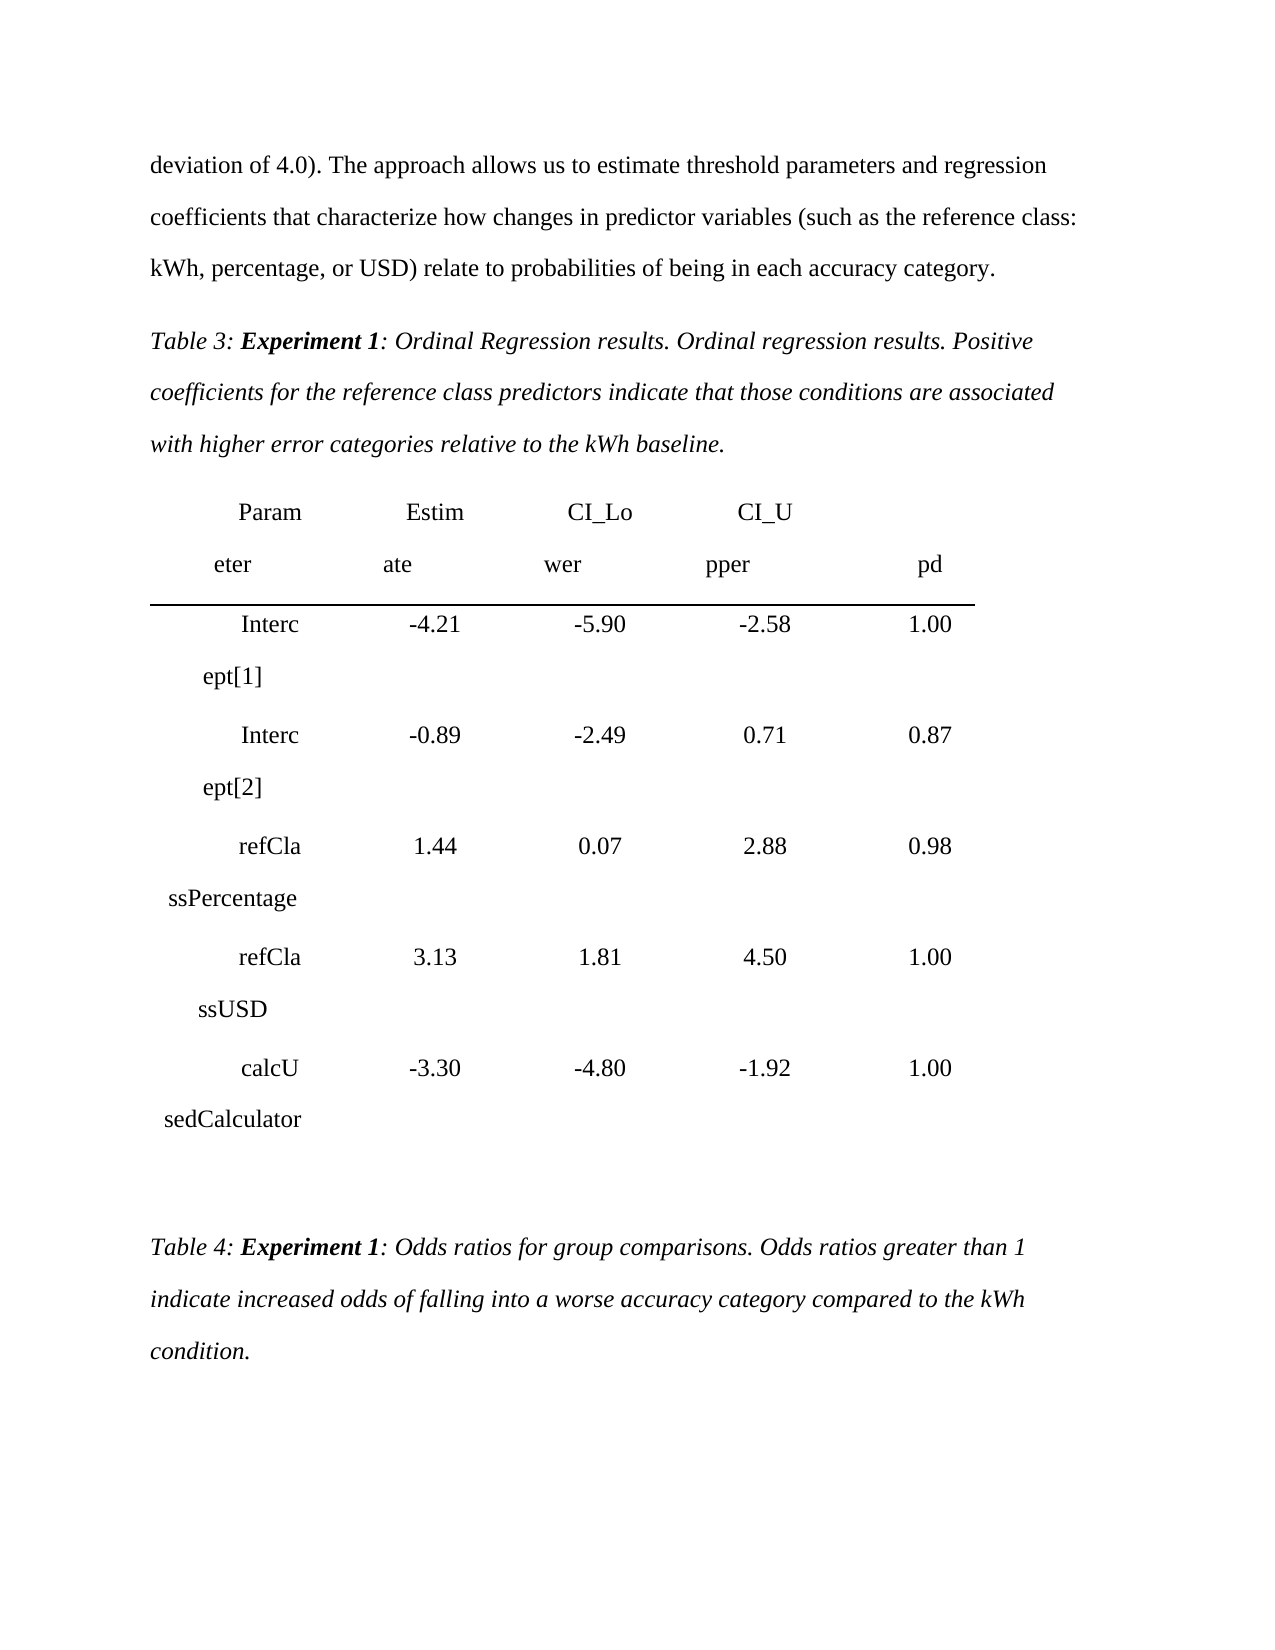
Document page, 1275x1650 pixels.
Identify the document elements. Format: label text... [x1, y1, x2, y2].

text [150, 150, 1125, 282]
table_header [139, 1212, 1114, 1400]
table_header Table 3: Experiment 1: Ordinal Regression results. Ordinal regression results. Positive coefficients for the reference class predictors indicate that those conditions are associated with higher error categories relative to the kWh baseline. [139, 305, 1114, 1160]
